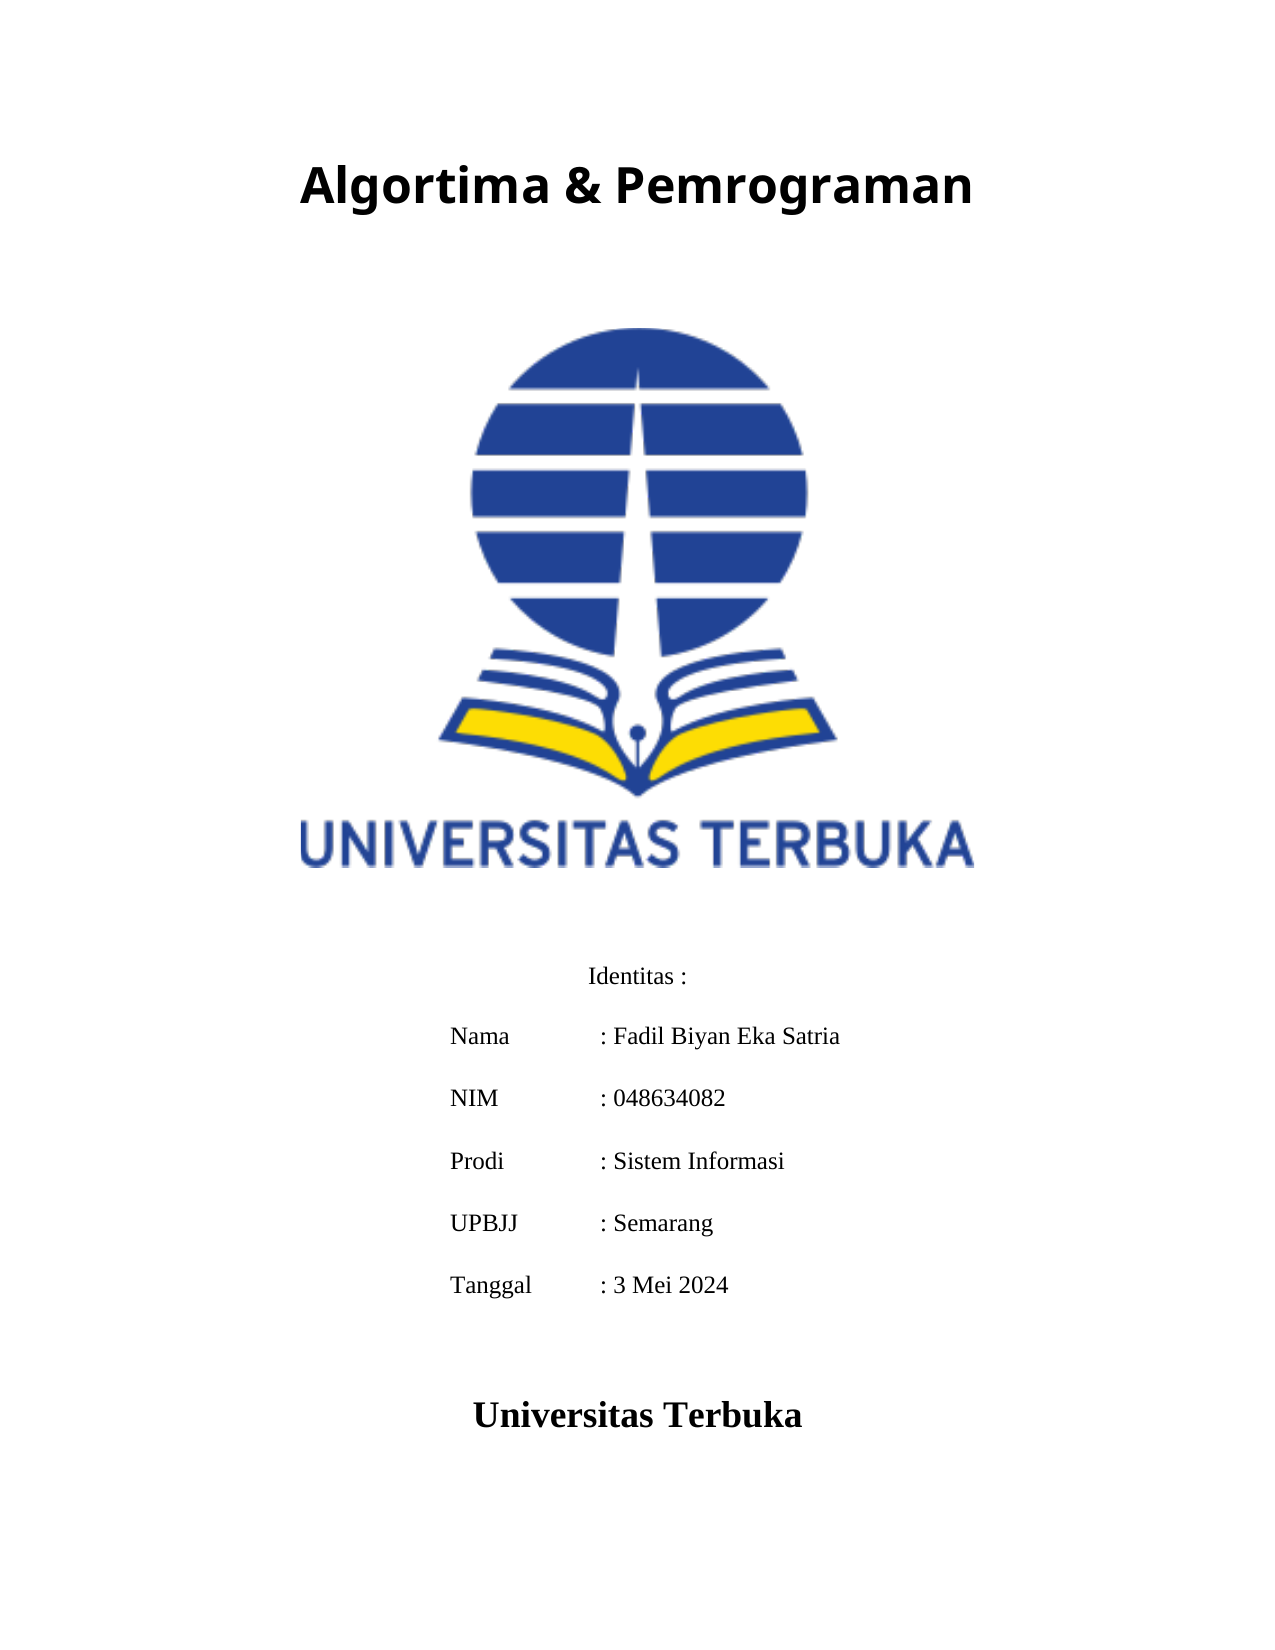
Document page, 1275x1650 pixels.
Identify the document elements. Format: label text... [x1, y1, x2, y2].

text Prodi : Sistem Informasi [375, 1146, 1125, 1174]
text Identitas : [150, 961, 1125, 990]
text NIM : 048634082 [375, 1083, 1125, 1112]
text Algortima & Pemrograman [150, 150, 1125, 218]
text Tanggal : 3 Mei 2024 [375, 1271, 1125, 1299]
text UPBJJ : Semarang [375, 1208, 1125, 1237]
text Nama : Fadil Biyan Eka Satria [450, 1021, 1125, 1050]
text Universitas Terbuka [150, 1393, 1125, 1436]
